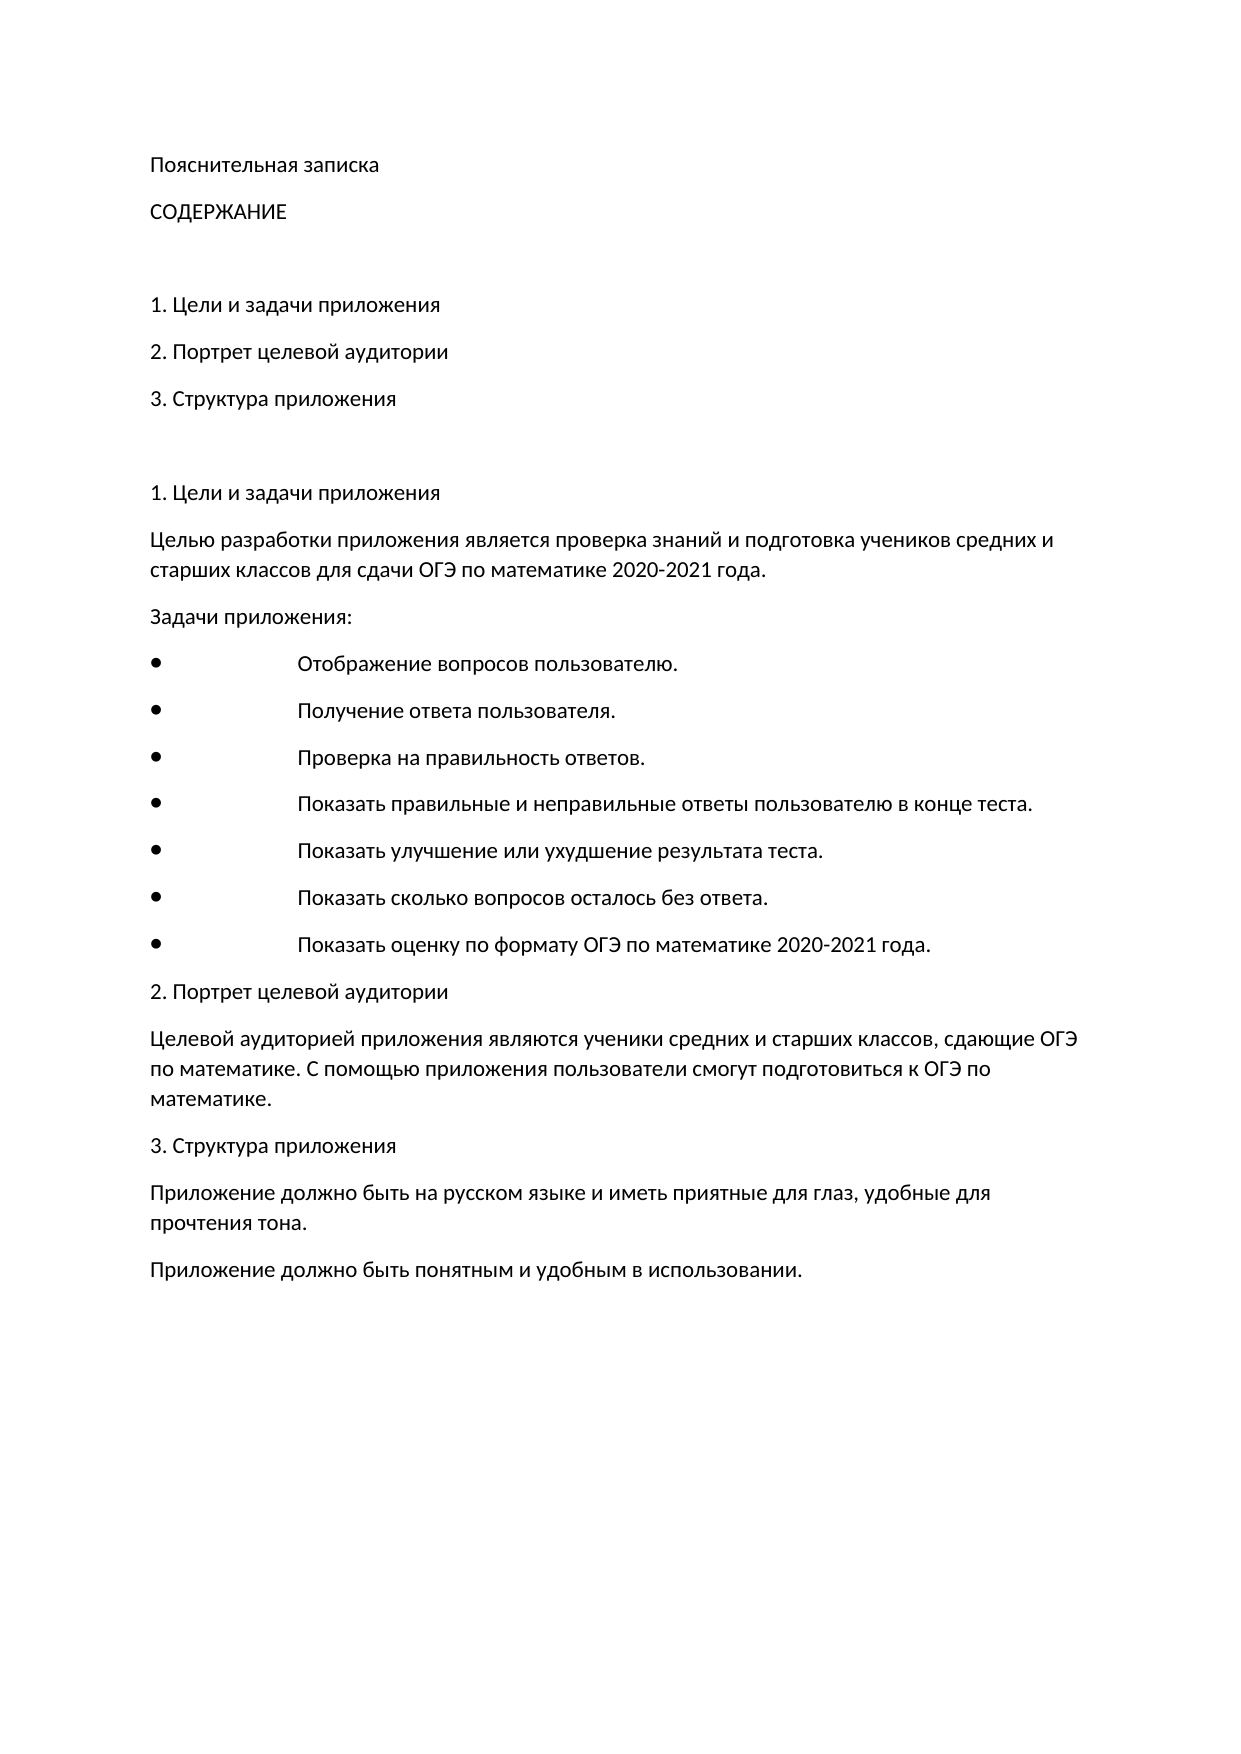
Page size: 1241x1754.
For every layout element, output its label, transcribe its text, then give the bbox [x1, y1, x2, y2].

text СОДЕРЖАНИЕ [150, 197, 1090, 225]
text ⦁ Проверка на правильность ответов. [150, 743, 1090, 771]
text 2. Портрет целевой аудитории [150, 337, 1090, 366]
text Пояснительная записка [150, 150, 1090, 178]
text ⦁ Показать оценку по формату ОГЭ по математике 2020-2021 года. [150, 930, 1090, 958]
text Задачи приложения: [150, 602, 1090, 630]
text 3. Структура приложения [150, 1131, 1090, 1159]
text Приложение должно быть понятным и удобным в использовании. [150, 1255, 1090, 1283]
text 1. Цели и задачи приложения [150, 478, 1090, 506]
text ⦁ Показать сколько вопросов осталось без ответа. [150, 883, 1090, 911]
text ⦁ Показать улучшение или ухудшение результата теста. [150, 836, 1090, 864]
text ⦁ Получение ответа пользователя. [150, 696, 1090, 724]
text Целью разработки приложения является проверка знаний и подготовка учеников средних и старших классов для сдачи ОГЭ по математике 2020-2021 года. [150, 525, 1090, 583]
text ⦁ Показать правильные и неправильные ответы пользователю в конце теста. [150, 789, 1090, 818]
text Целевой аудиторией приложения являются ученики средних и старших классов, сдающие ОГЭ по математике. С помощью приложения пользователи смогут подготовиться к ОГЭ по математике. [150, 1024, 1090, 1112]
text Приложение должно быть на русском языке и иметь приятные для глаз, удобные для прочтения тона. [150, 1178, 1090, 1236]
text ⦁ Отображение вопросов пользователю. [150, 649, 1090, 677]
text 1. Цели и задачи приложения [150, 291, 1090, 319]
text 2. Портрет целевой аудитории [150, 977, 1090, 1005]
text 3. Структура приложения [150, 384, 1090, 412]
